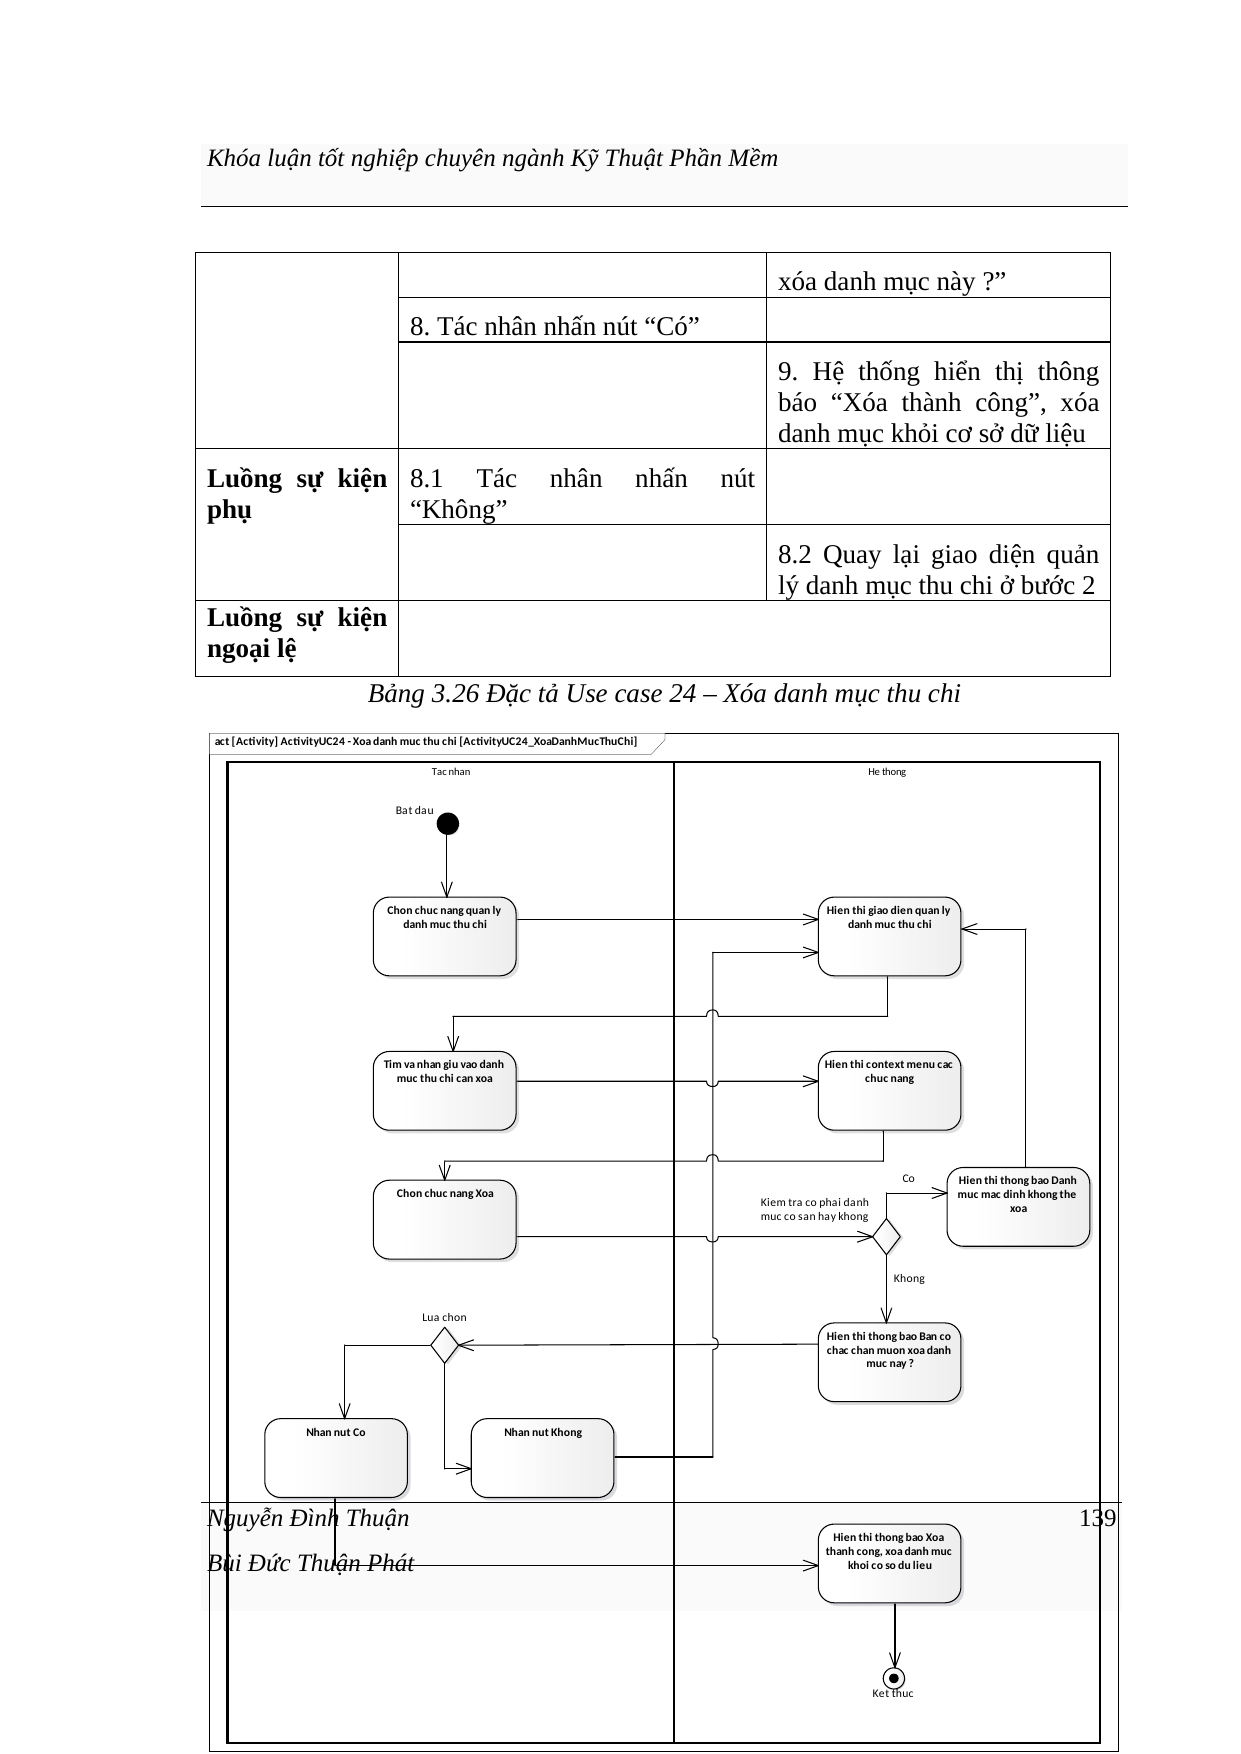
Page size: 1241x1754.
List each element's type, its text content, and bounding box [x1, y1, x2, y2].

table_cell [767, 298, 1110, 341]
table_cell Luồng sự kiện ngoại lệ [196, 601, 398, 676]
table_cell [399, 253, 766, 297]
table_cell 8.2 Quay lại giao diện quản lý danh mục thu chi ở bước 2 [767, 525, 1110, 600]
text Bảng 3.26 Đặc tả Use case 24 – Xóa danh mục thu chi [207, 677, 1122, 708]
table_cell 8. Tác nhân nhấn nút “Có” [399, 298, 766, 341]
table_cell [767, 449, 1110, 524]
table_cell [399, 601, 1110, 676]
table_cell [399, 343, 766, 448]
table_cell 8.1 Tác nhân nhấn nút “Không” [399, 449, 766, 524]
table_cell [399, 525, 766, 600]
table_cell 9. Hệ thống hiển thị thông báo “Xóa thành công”, xóa danh mục khỏi cơ sở dữ liệu [767, 343, 1110, 448]
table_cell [767, 253, 1110, 297]
table_cell Luồng sự kiện phụ [196, 449, 398, 600]
